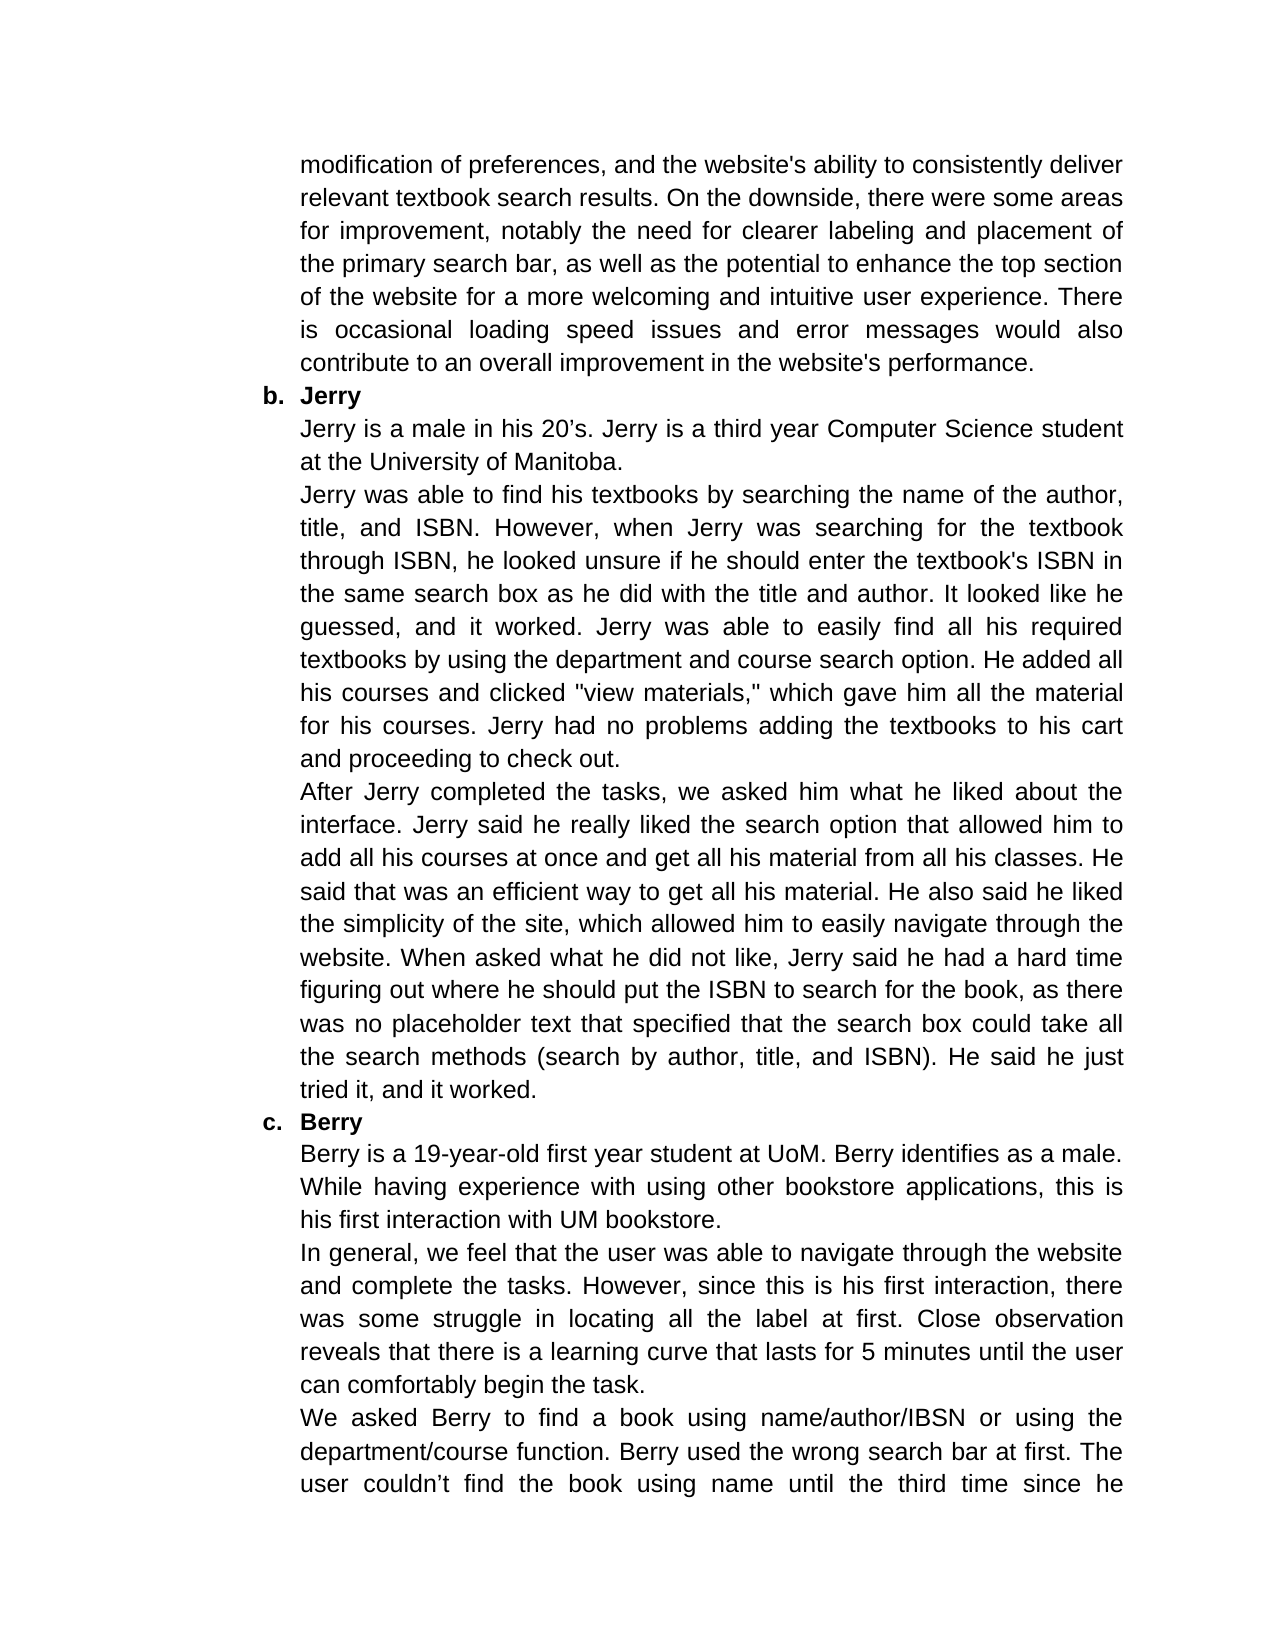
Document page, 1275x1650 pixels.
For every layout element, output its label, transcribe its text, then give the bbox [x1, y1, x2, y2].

list Berry [262, 1108, 1125, 1135]
list Jerry [262, 381, 1125, 410]
text Berry is a 19-year-old first year student at UoM. Berry identifies as a male. While having experience with using other bookstore applications, this is his first interaction with UM bookstore. [300, 1139, 1125, 1234]
text Jerry is a male in his 20’s. Jerry is a third year Computer Science student at the University of Manitoba. [300, 414, 1125, 476]
text Jerry was able to find his textbooks by searching the name of the author, title, and ISBN. However, when Jerry was searching for the textbook through ISBN, he looked unsure if he should enter the textbook's ISBN in the same search box as he did with the title and author. It looked like he guessed, and it worked. Jerry was able to easily find all his required textbooks by using the department and course search option. He added all his courses and clicked "view materials," which gave him all the material for his courses. Jerry had no problems adding the textbooks to his cart and proceeding to check out. [300, 480, 1125, 773]
text After Jerry completed the tasks, we asked him what he liked about the interface. Jerry said he really liked the search option that allowed him to add all his courses at once and get all his material from all his classes. He said that was an efficient way to get all his material. He also said he liked the simplicity of the site, which allowed him to easily navigate through the website. When asked what he did not like, Jerry said he had a hard time figuring out where he should put the ISBN to search for the book, as there was no placeholder text that specified that the search box could take all the search methods (search by author, title, and ISBN). He said he just tried it, and it worked. [300, 777, 1125, 1103]
text In general, we feel that the user was able to navigate through the website and complete the tasks. However, since this is his first interaction, there was some struggle in locating all the label at first. Close observation reveals that there is a learning curve that lasts for 5 minutes until the user can comfortably begin the task. [300, 1238, 1125, 1399]
